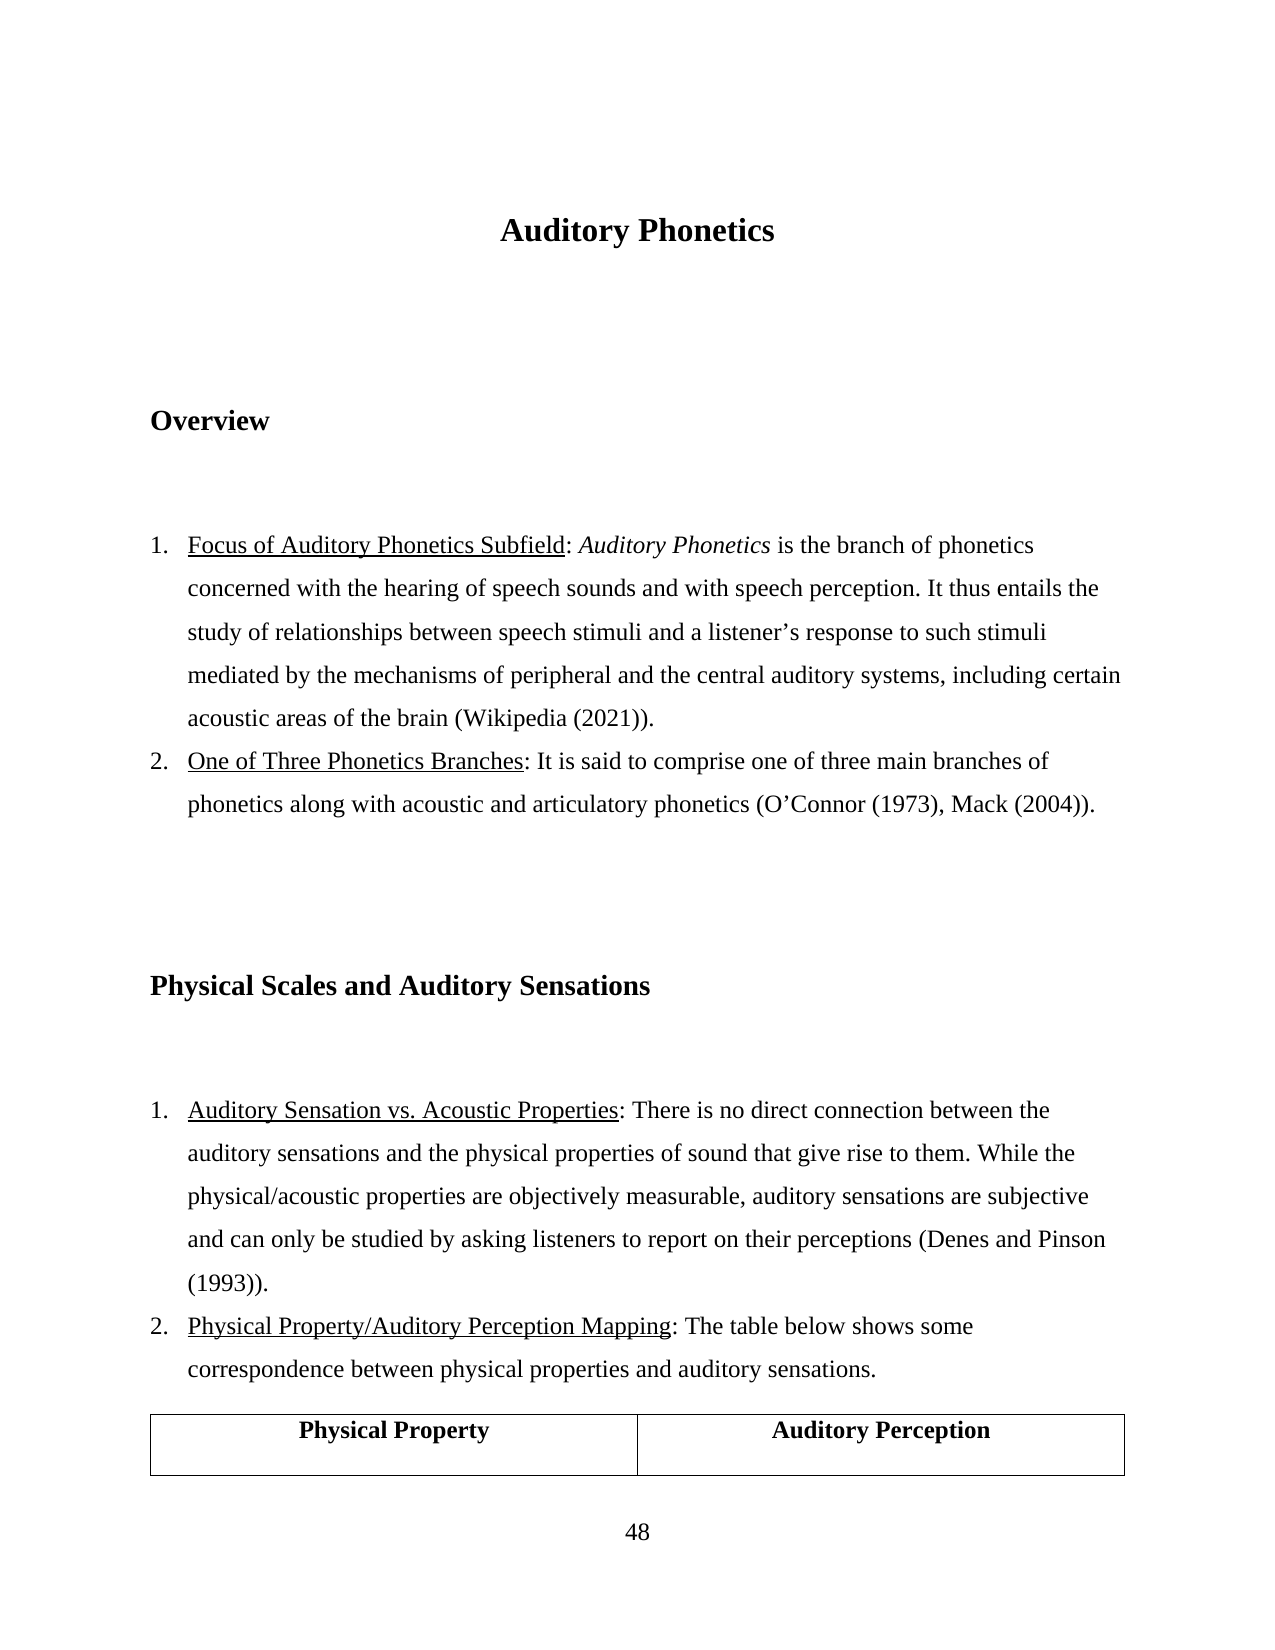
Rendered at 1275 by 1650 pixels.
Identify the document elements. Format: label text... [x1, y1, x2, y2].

list Focus of Auditory Phonetics Subfield: Auditory Phonetics is the branch of phonetics concerned with the hearing of speech sounds and with speech perception. It thus entails the study of relationships between speech stimuli and a listener’s response to such stimuli mediated by the mechanisms of peripheral and the central auditory systems, including certain acoustic areas of the brain (Wikipedia (2021)). [150, 530, 1125, 732]
text Physical Scales and Auditory Sensations [150, 968, 1125, 1002]
table_header Physical Property [151, 1415, 637, 1474]
list One of Three Phonetics Branches: It is said to comprise one of three main branches of phonetics along with acoustic and articulatory phonetics (O’Connor (1973), Mack (2004)). [150, 746, 1125, 818]
text Overview [150, 403, 1125, 437]
list Physical Property/Auditory Perception Mapping: The table below shows some correspondence between physical properties and auditory sensations. [150, 1311, 1125, 1383]
table_header Auditory Perception [638, 1415, 1124, 1474]
list Auditory Sensation vs. Acoustic Properties: There is no direct connection between the auditory sensations and the physical properties of sound that give rise to them. While the physical/acoustic properties are objectively measurable, auditory sensations are subjective and can only be studied by asking listeners to report on their perceptions (Denes and Pinson (1993)). [150, 1095, 1125, 1296]
text Auditory Phonetics [150, 210, 1125, 248]
